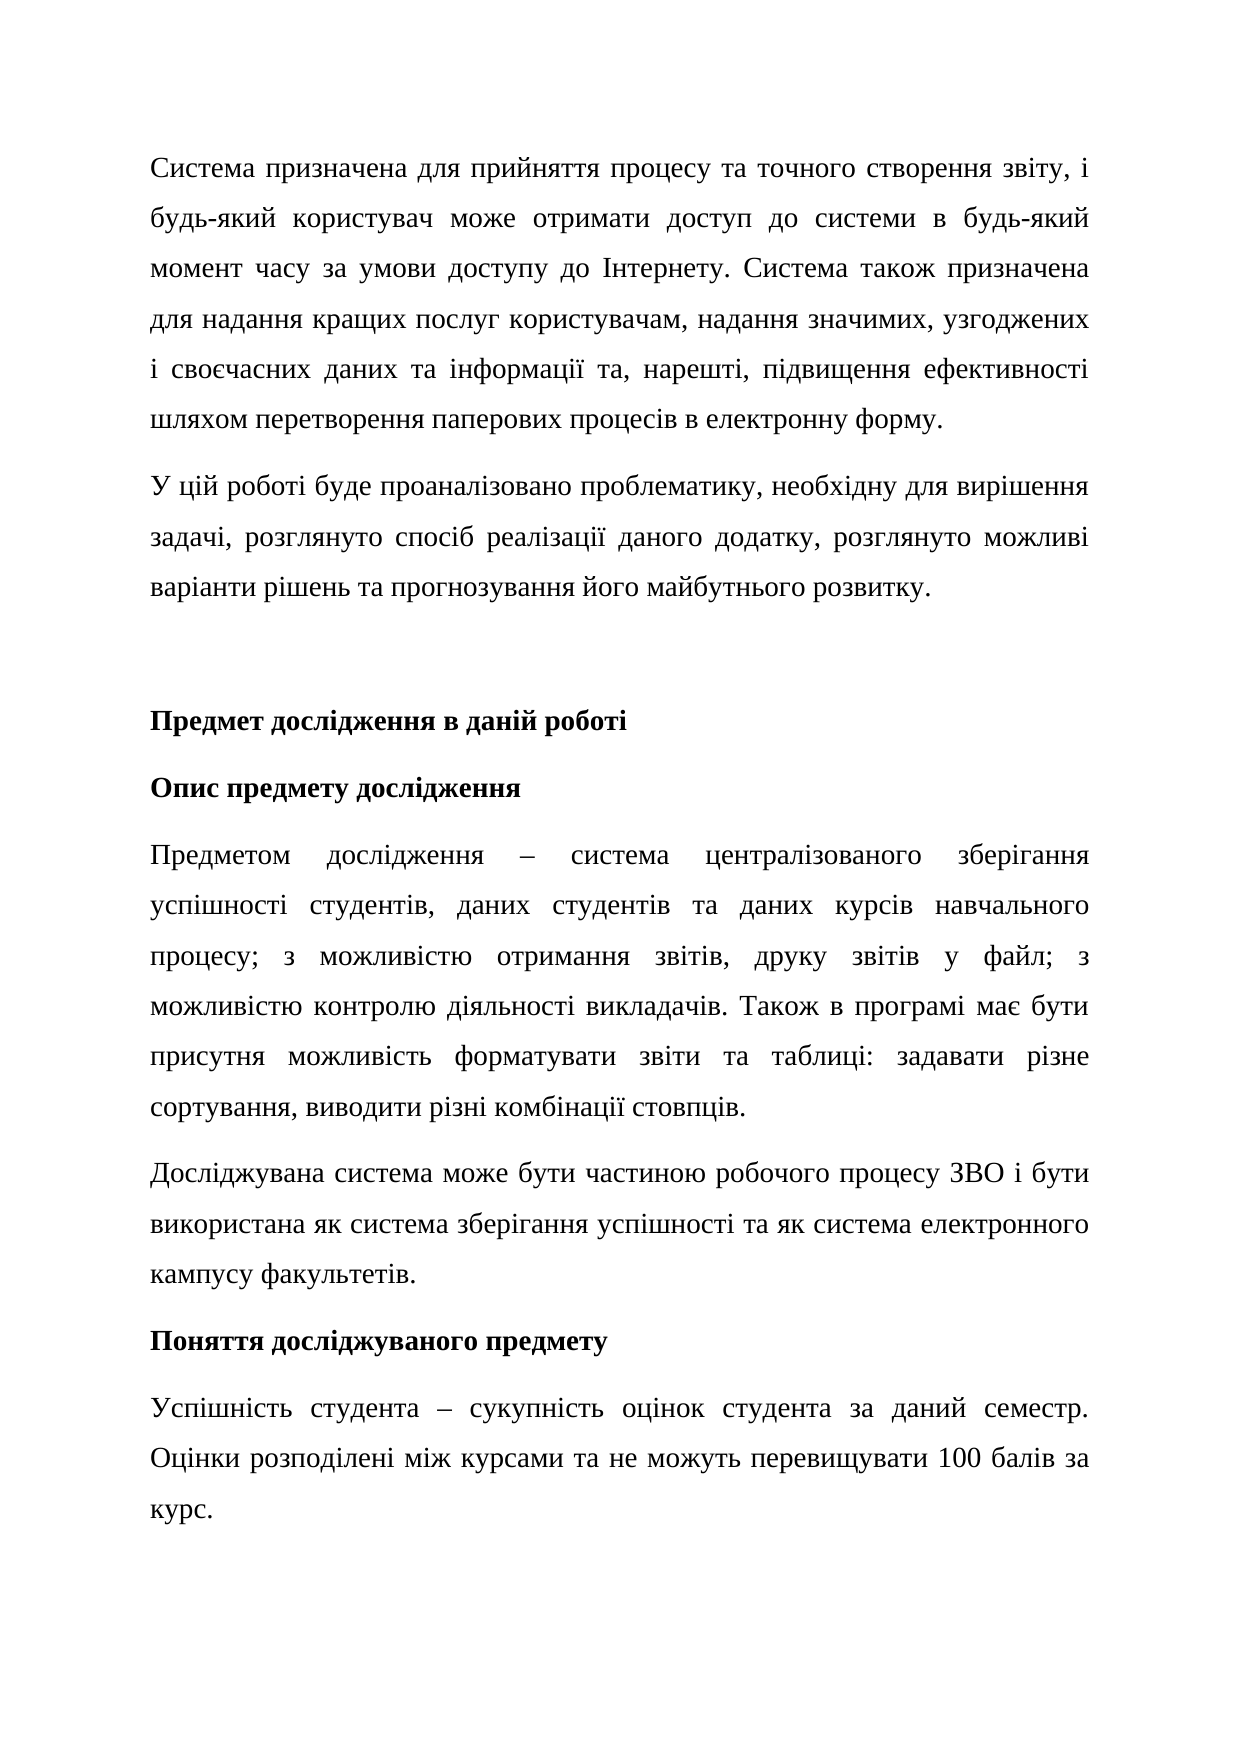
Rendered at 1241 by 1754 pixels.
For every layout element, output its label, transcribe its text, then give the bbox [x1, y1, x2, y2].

text Успішність студента – сукупність оцінок студента за даний семестр. Оцінки розподілені між курсами та не можуть перевищувати 100 балів за курс. [150, 1390, 1090, 1524]
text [150, 150, 1090, 435]
text У цій роботі буде проаналізовано проблематику, необхідну для вирішення задачі, розглянуто спосіб реалізації даного додатку, розглянуто можливі варіанти рішень та прогнозування його майбутнього розвитку. [150, 468, 1090, 603]
text Опис предмету дослідження [150, 770, 1090, 804]
text Досліджувана система може бути частиною робочого процесу ЗВО і бути використана як система зберігання успішності та як система електронного кампусу факультетів. [150, 1156, 1090, 1290]
text Предмет дослідження в даній роботі [150, 703, 1090, 737]
text Поняття досліджуваного предмету [150, 1323, 1090, 1357]
text Предметом дослідження – система централізованого зберігання успішності студентів, даних студентів та даних курсів навчального процесу; з можливістю отримання звітів, друку звітів у файл; з можливістю контролю діяльності викладачів. Також в програмі має бути присутня можливість форматувати звіти та таблиці: задавати різне сортування, виводити різні комбінації стовпців. [150, 837, 1090, 1122]
